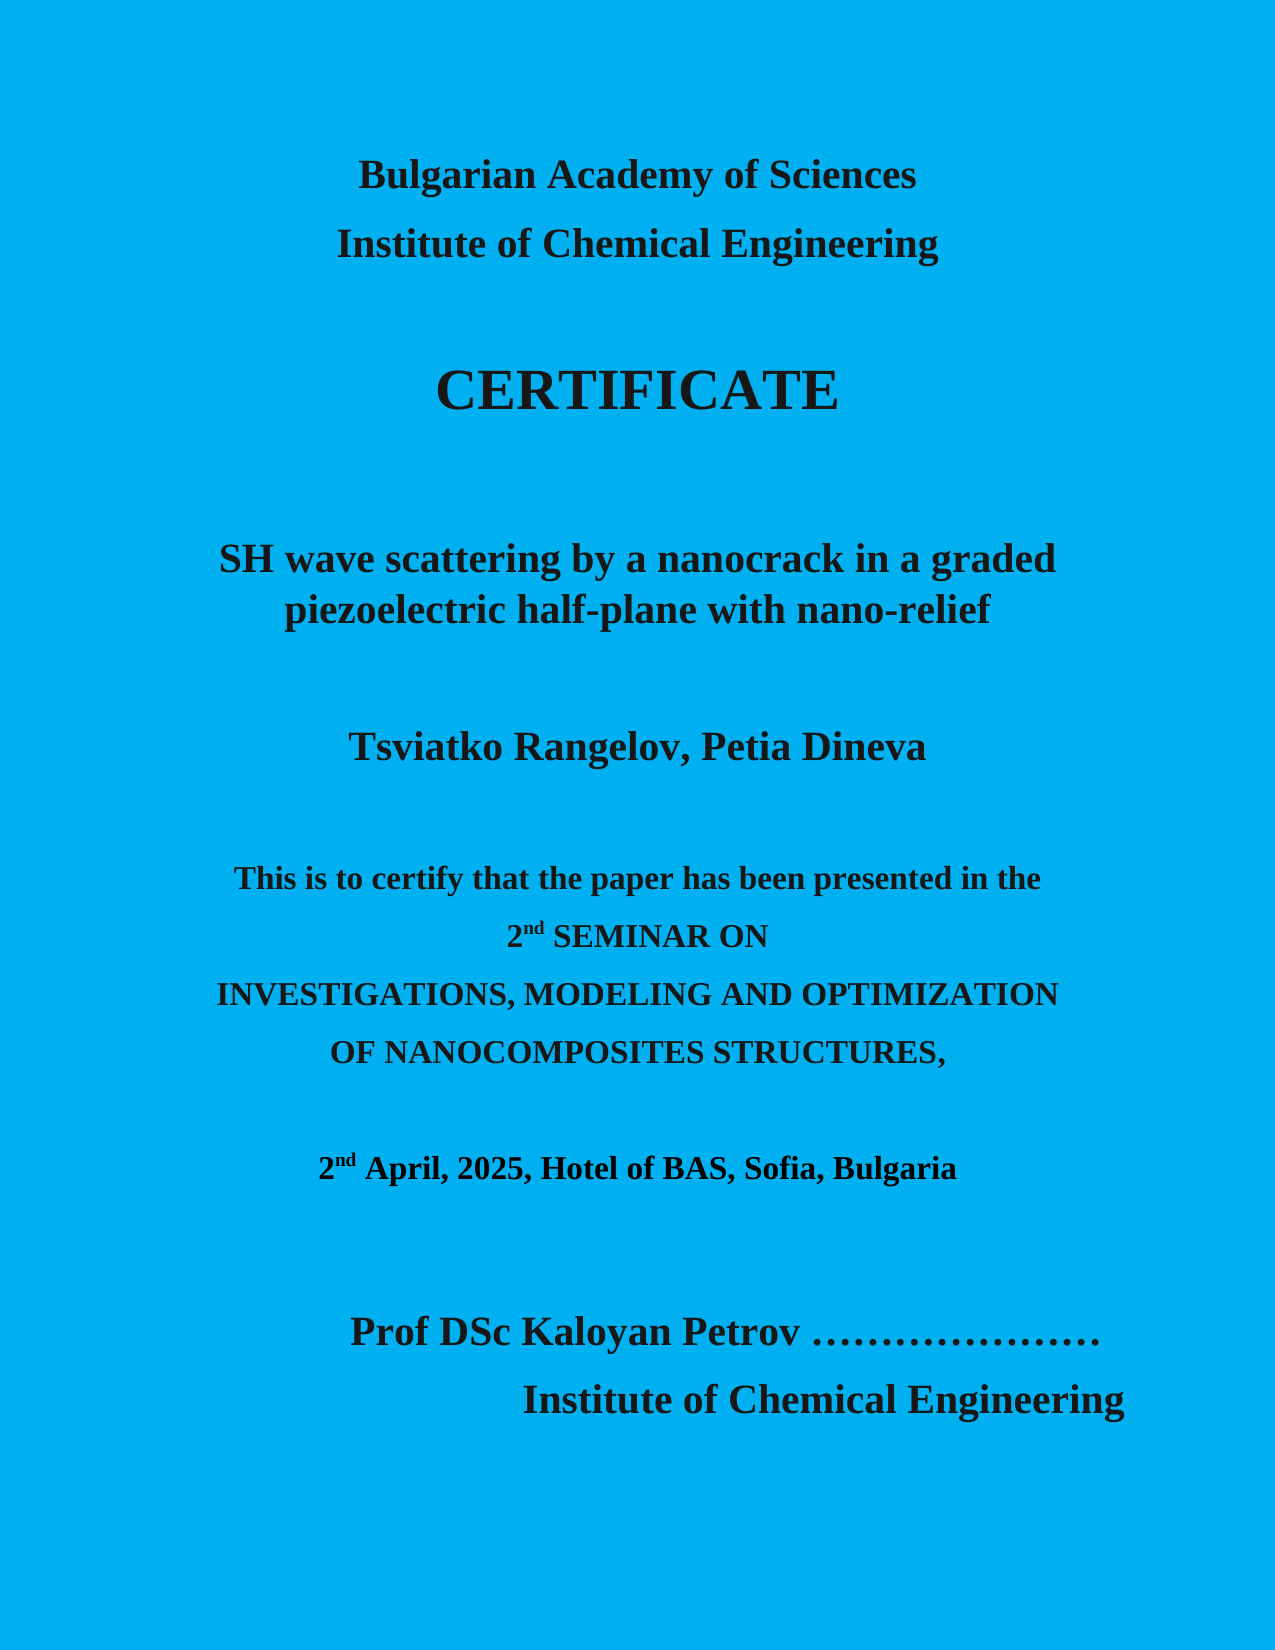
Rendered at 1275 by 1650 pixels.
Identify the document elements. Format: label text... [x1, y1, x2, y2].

text Bulgarian Academy of Sciences [150, 150, 1125, 198]
text Prof DSc Kaloyan Petrov ………………… [150, 1306, 1125, 1354]
text OF NANOCOMPOSITES STRUCTURES, [150, 1032, 1125, 1071]
text SH wave scattering by a nanocrack in a graded piezoelectric half-plane with nano-relief [150, 533, 1125, 633]
text 2nd April, 2025, Hotel of BAS, Sofia, Bulgaria [150, 1148, 1125, 1187]
text This is to certify that the paper has been presented in the [150, 858, 1125, 896]
text INVESTIGATIONS, MODELING AND OPTIMIZATION [150, 974, 1125, 1012]
text Institute of Chemical Engineering [150, 1374, 1125, 1422]
text 2nd SEMINAR ON [150, 916, 1125, 954]
text Tsviatko Rangelov, Petia Dineva [150, 721, 1125, 769]
text CERTIFICATE [150, 355, 1125, 422]
text Institute of Chemical Engineering [150, 218, 1125, 266]
